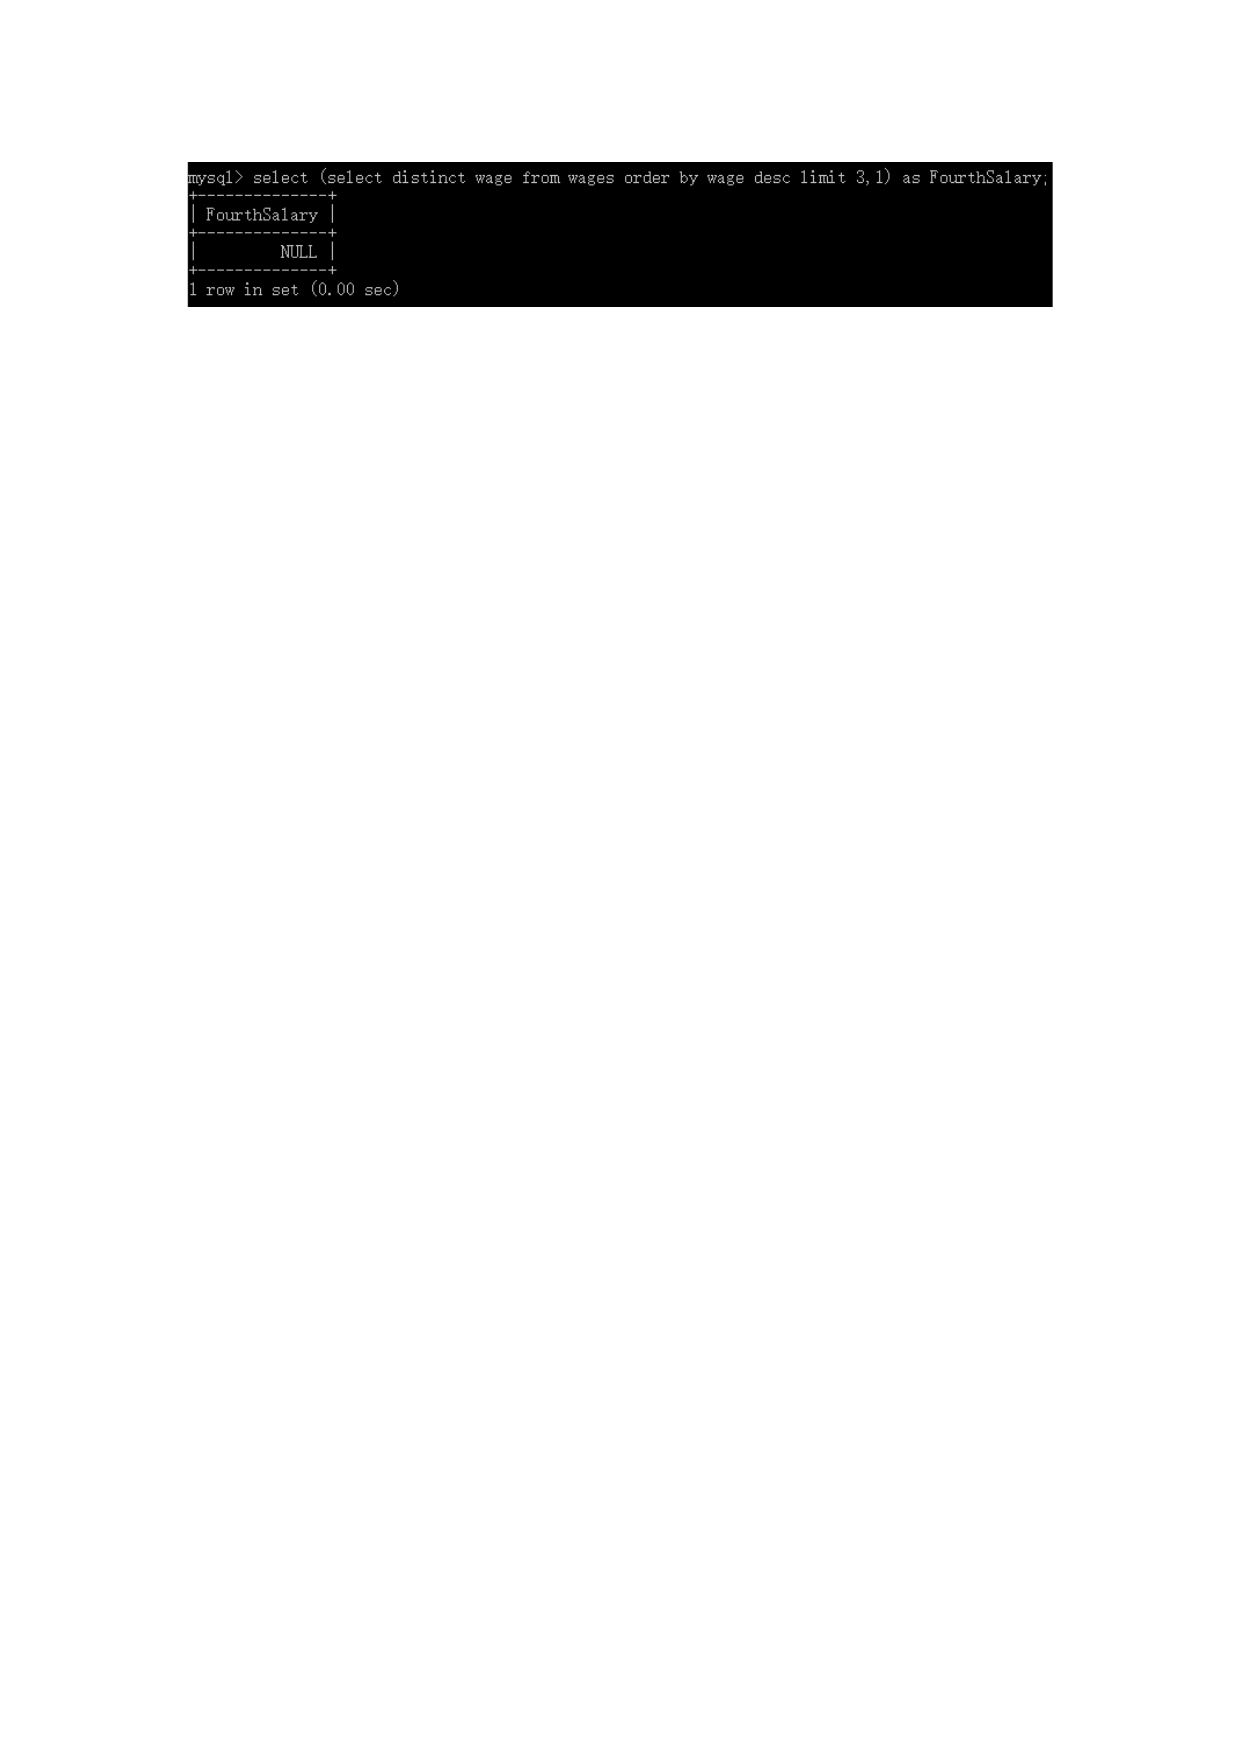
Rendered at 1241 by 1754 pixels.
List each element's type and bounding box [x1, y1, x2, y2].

picture [187, 162, 1053, 307]
